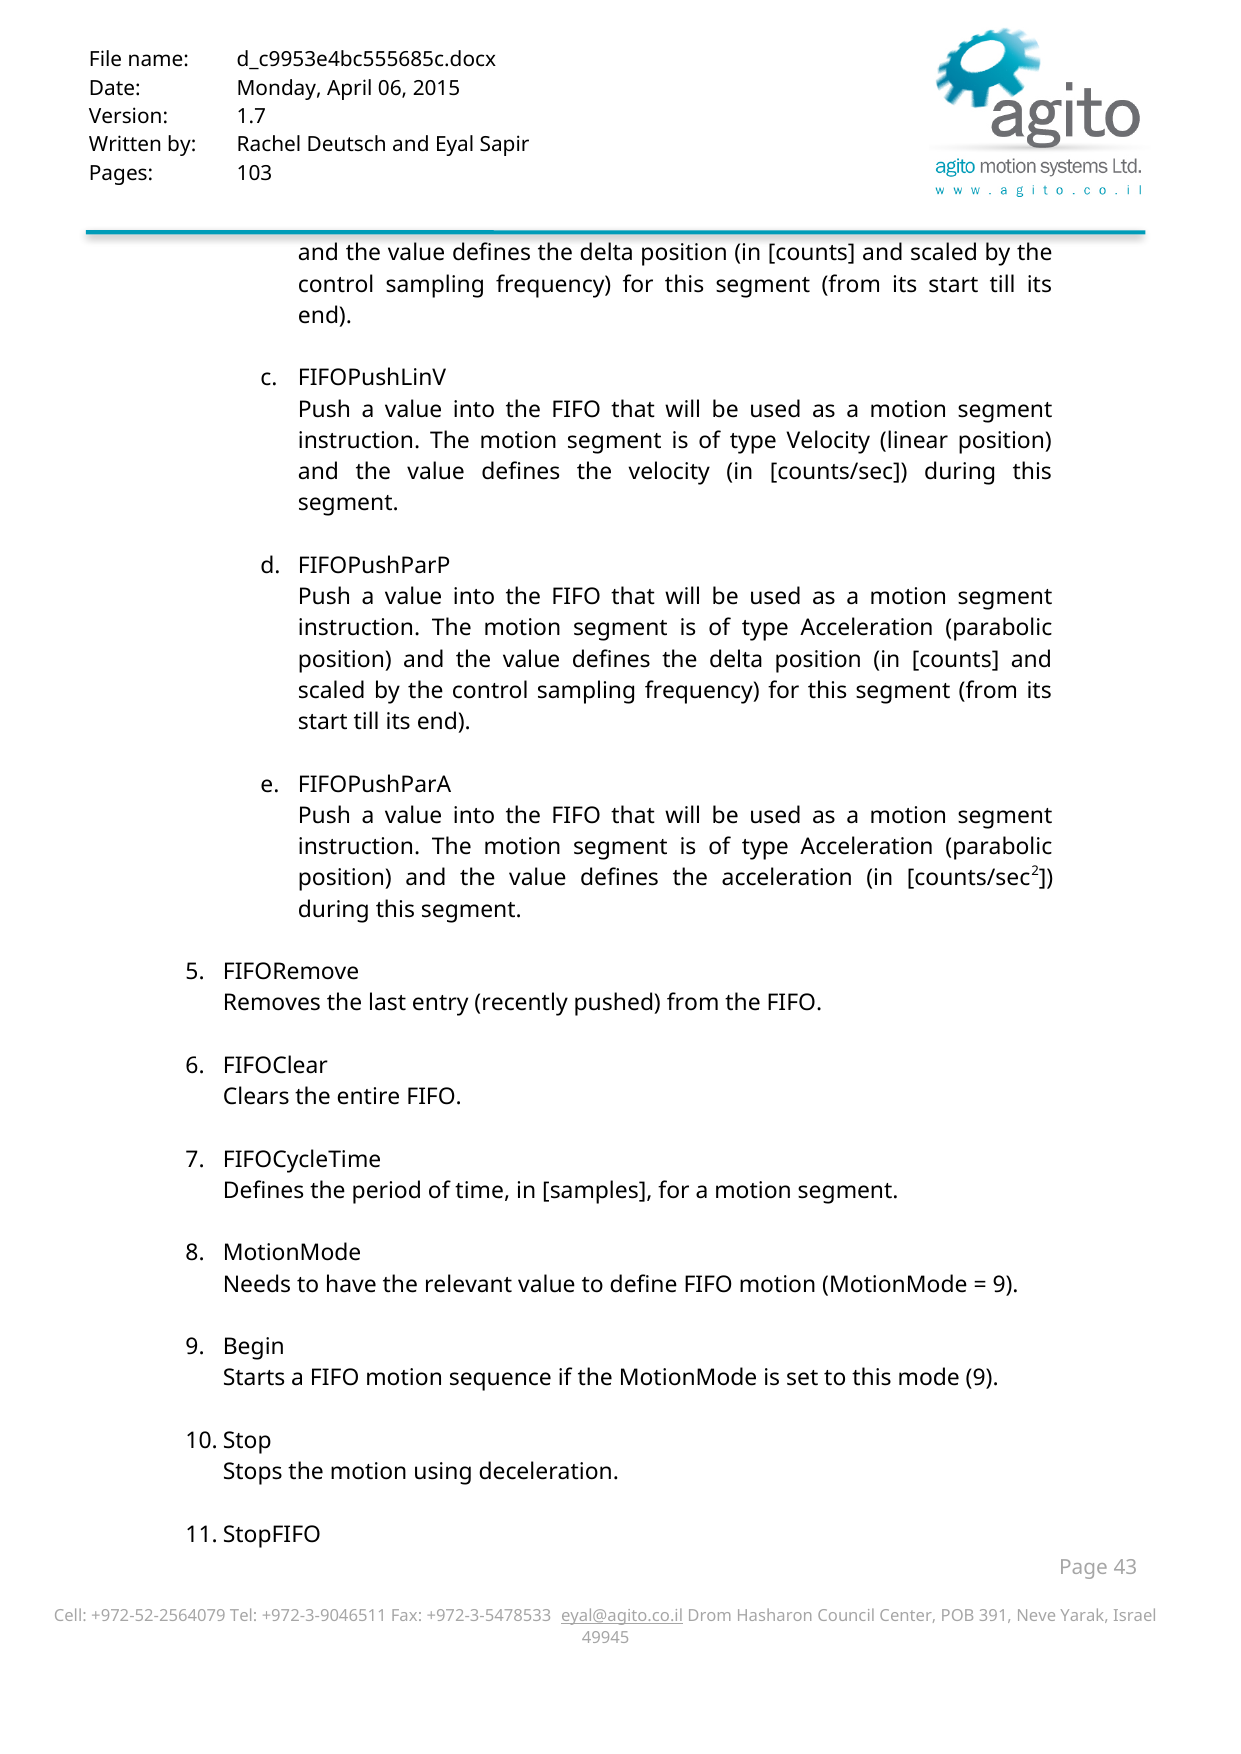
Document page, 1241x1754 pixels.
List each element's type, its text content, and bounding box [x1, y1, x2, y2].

list MotionMode [185, 1236, 1053, 1267]
text Stops the motion using deceleration. [223, 1455, 1053, 1486]
list FIFOPushLinV [260, 361, 1053, 392]
text Clears the entire FIFO. [223, 1080, 1053, 1111]
text Needs to have the relevant value to define FIFO motion (MotionMode = 9). [223, 1267, 1053, 1299]
text Push a value into the FIFO that will be used as a motion segment instruction. The motion segment is of type Acceleration (parabolic position) and the value defines the acceleration (in [counts/sec2]) during this segment. [298, 799, 1053, 924]
text Starts a FIFO motion sequence if the MotionMode is set to this mode (9). [223, 1361, 1053, 1392]
list Begin [185, 1330, 1053, 1361]
text Push a value into the FIFO that will be used as a motion segment instruction. The motion segment is of type Acceleration (parabolic position) and the value defines the delta position (in [counts] and scaled by the control sampling frequency) for this segment (from its start till its end). [298, 580, 1053, 736]
list Stop [185, 1424, 1053, 1455]
list FIFOPushParP [260, 549, 1053, 580]
text Defines the period of time, in [samples], for a motion segment. [223, 1174, 1053, 1205]
list FIFOPushParA [260, 767, 1053, 799]
list FIFORemove [185, 955, 1053, 986]
text Push a value into the FIFO that will be used as a motion segment instruction. The motion segment is of type Velocity (linear position) and the value defines the velocity (in [counts/sec]) during this segment. [298, 392, 1053, 517]
picture [928, 17, 1152, 207]
list StopFIFO [185, 1517, 1053, 1549]
list FIFOCycleTime [185, 1142, 1053, 1174]
list FIFOClear [185, 1049, 1053, 1080]
text Removes the last entry (recently pushed) from the FIFO. [223, 986, 1053, 1017]
